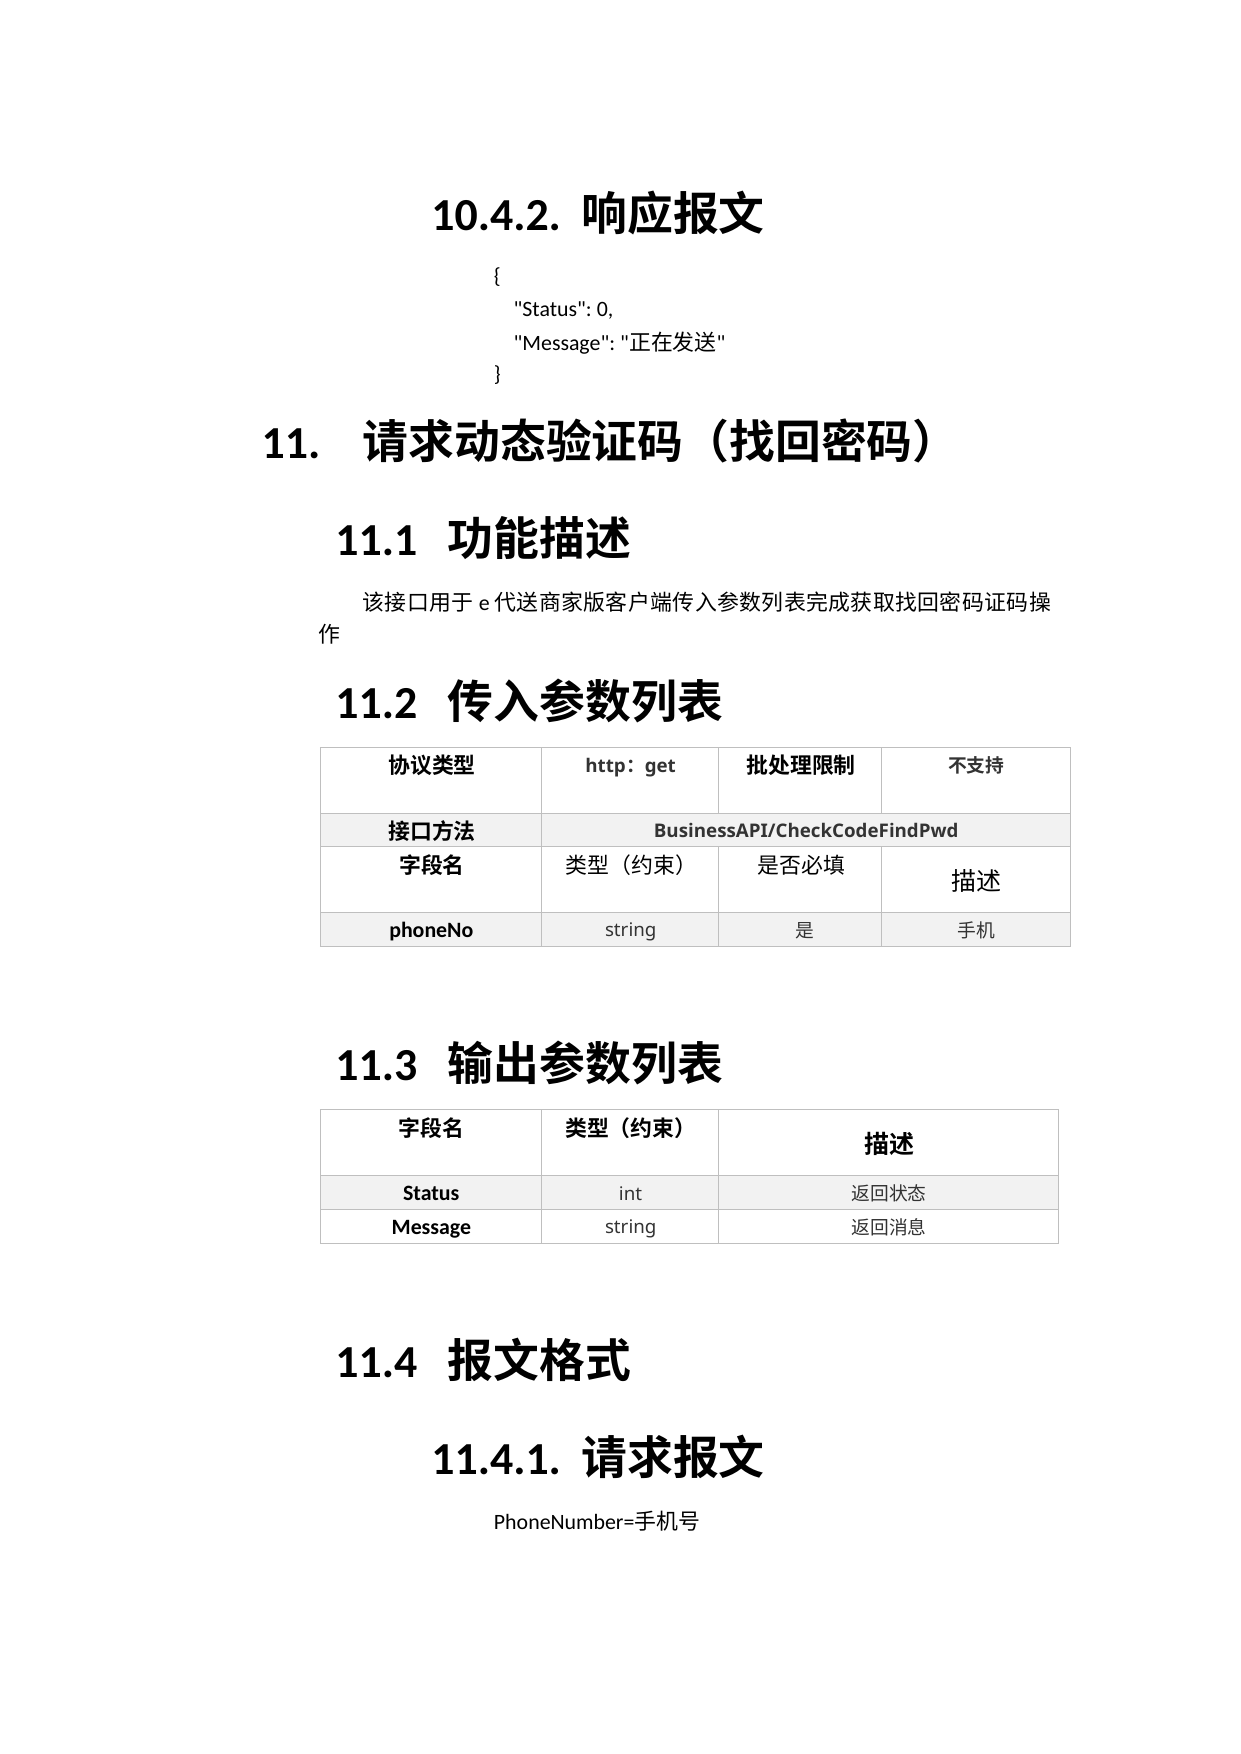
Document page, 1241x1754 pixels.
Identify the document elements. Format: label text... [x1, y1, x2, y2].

list 报文格式 [335, 1308, 1053, 1406]
table_header http：get [542, 748, 718, 813]
table_cell phoneNo [321, 913, 541, 946]
table_cell string [542, 1210, 718, 1242]
list 输出参数列表 [335, 1012, 1053, 1109]
text } [494, 357, 1053, 389]
table_header 类型（约束） [542, 1110, 718, 1175]
text "Status": 0, [494, 292, 1053, 324]
list 请求动态验证码（找回密码） [261, 389, 1053, 487]
table_cell Status [321, 1176, 541, 1209]
table_cell 接口方法 [321, 814, 541, 846]
text { [494, 259, 1053, 292]
table_cell 返回消息 [719, 1210, 1058, 1242]
list 功能描述 [335, 487, 1053, 584]
table_header 不支持 [882, 748, 1070, 813]
table_cell 描述 [882, 847, 1070, 912]
table_header 协议类型 [321, 748, 541, 813]
table_cell Message [321, 1210, 541, 1242]
list 响应报文 [431, 162, 1053, 259]
table_header 描述 [719, 1110, 1058, 1175]
table_cell string [542, 913, 718, 946]
list 请求报文 [431, 1406, 1053, 1503]
table_header 字段名 [321, 1110, 541, 1175]
table_cell BusinessAPI/CheckCodeFindPwd [542, 814, 1070, 846]
table_cell 手机 [882, 913, 1070, 946]
list 该接口用于e代送商家版客户端传入参数列表完成获取找回密码证码操作 [319, 584, 1053, 649]
table_cell 字段名 [321, 847, 541, 912]
text PhoneNumber=手机号 [494, 1503, 1053, 1536]
list 传入参数列表 [335, 649, 1053, 747]
table_cell 是否必填 [719, 847, 881, 912]
table_cell int [542, 1176, 718, 1209]
table_cell 类型（约束） [542, 847, 718, 912]
table_cell 返回状态 [719, 1176, 1058, 1209]
table_cell 是 [719, 913, 881, 946]
table_header 批处理限制 [719, 748, 881, 813]
text "Message": "正在发送" [494, 324, 1053, 357]
